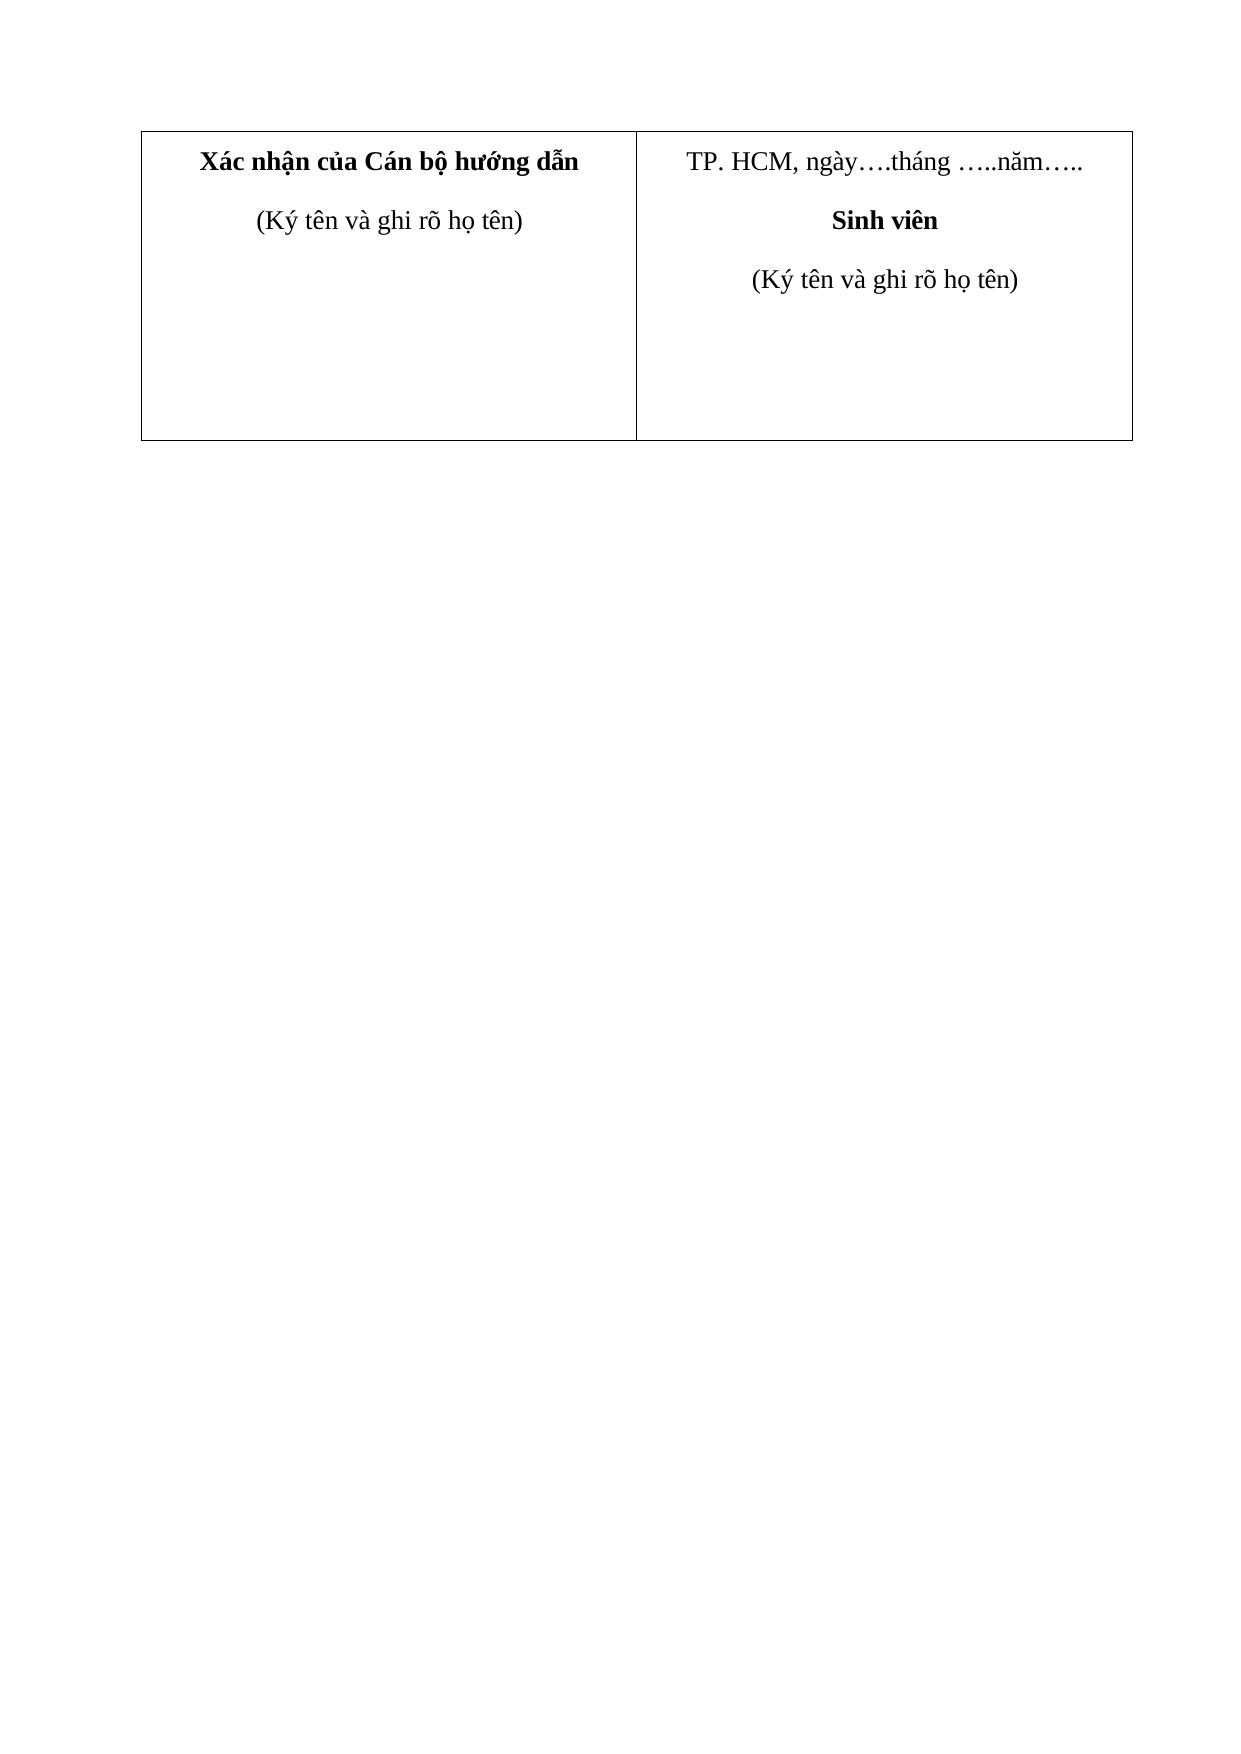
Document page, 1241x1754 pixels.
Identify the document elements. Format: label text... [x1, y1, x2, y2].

table_header Xác nhận của Cán bộ hướng dẫn (Ký tên và ghi rõ họ tên) [142, 132, 636, 440]
table_header TP. HCM, ngày….tháng …..năm….. Sinh viên (Ký tên và ghi rõ họ tên) [637, 132, 1132, 440]
